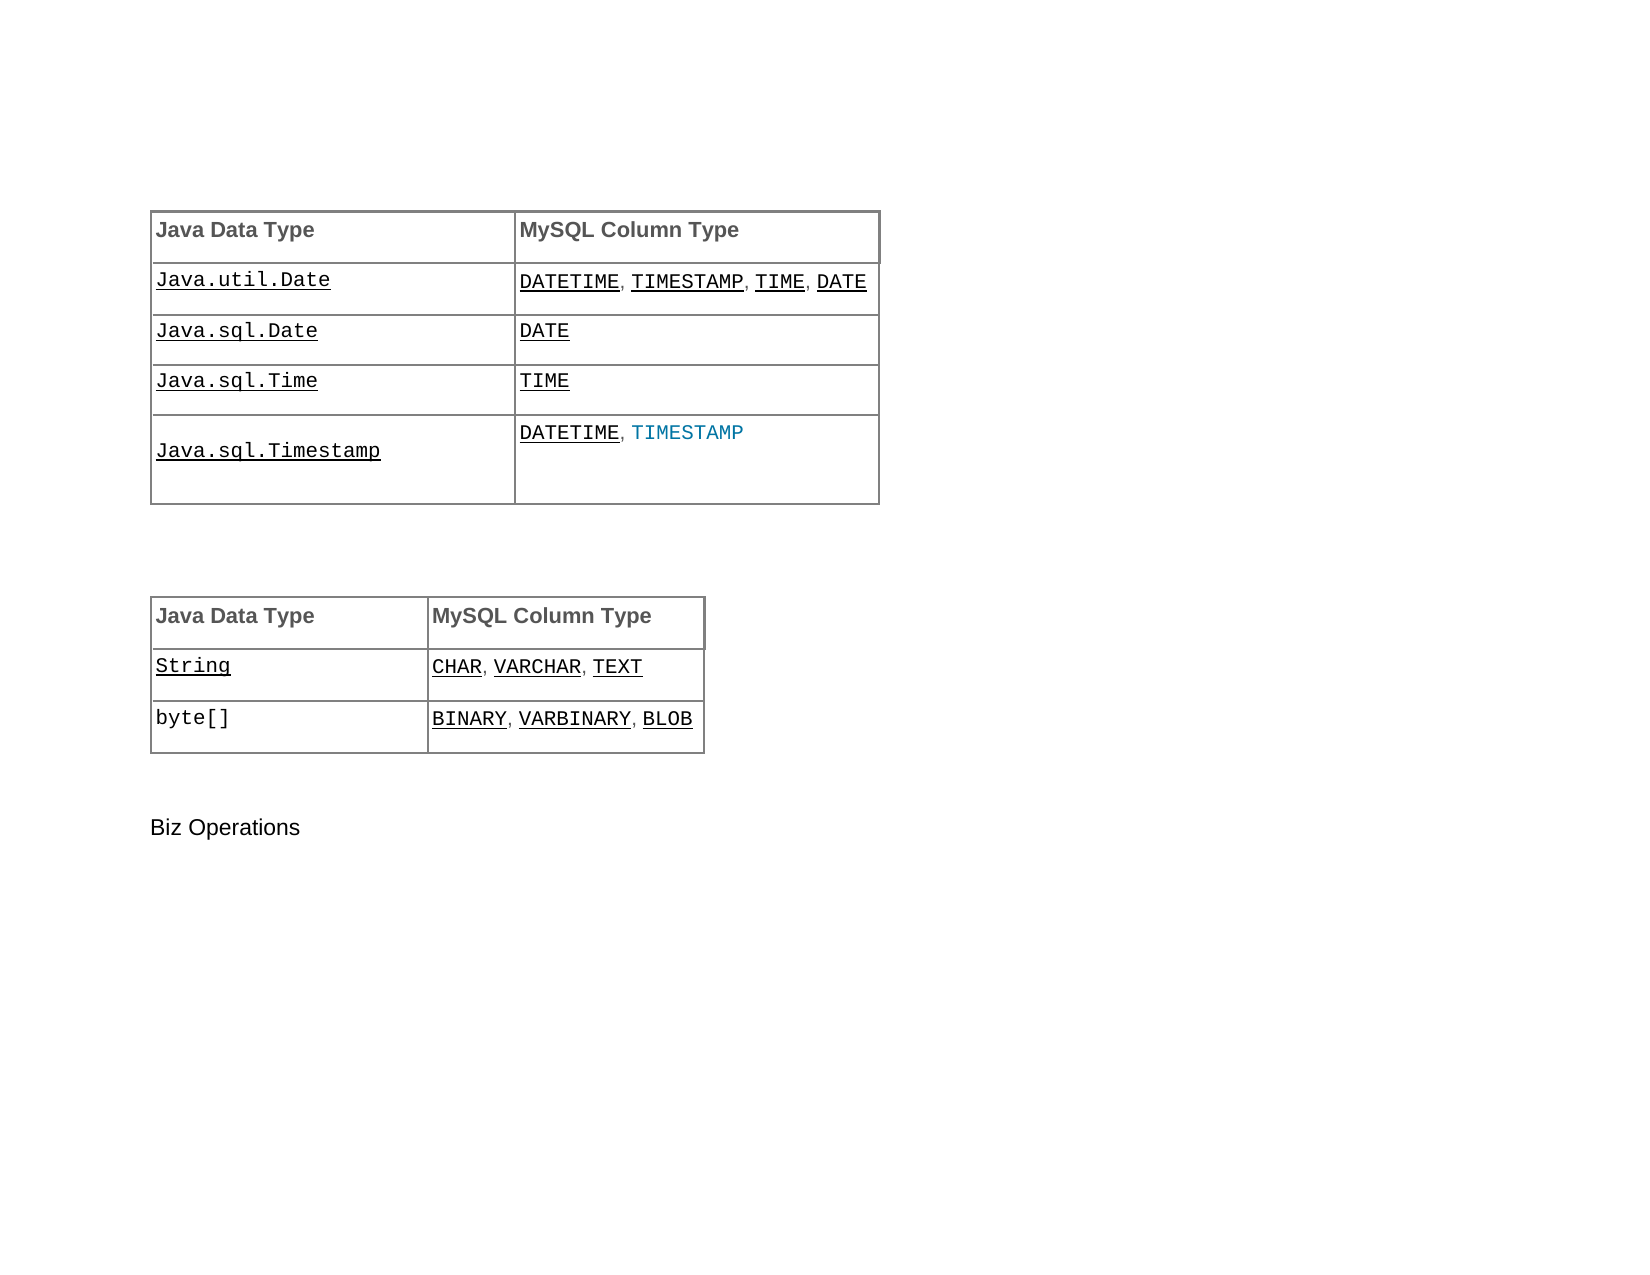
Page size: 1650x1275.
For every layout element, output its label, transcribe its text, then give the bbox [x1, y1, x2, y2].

table_cell String [152, 649, 427, 700]
table_cell Java.sql.Timestamp [152, 415, 514, 503]
table_cell CHAR, VARCHAR, TEXT [429, 650, 703, 700]
table_header Java Data Type [152, 213, 514, 262]
table_cell BINARY, VARBINARY, BLOB [429, 702, 703, 752]
table_cell TIME [516, 366, 878, 414]
table_cell byte[] [152, 701, 427, 752]
table_header Java Data Type [152, 598, 427, 648]
table_header MySQL Column Type [429, 598, 703, 648]
table_header MySQL Column Type [516, 213, 878, 262]
table_cell DATETIME, TIMESTAMP, TIME, DATE [516, 264, 878, 314]
table_cell DATETIME, TIMESTAMP [516, 416, 878, 503]
text Biz Operations [150, 814, 1500, 841]
table_cell Java.util.Date [152, 263, 514, 314]
table_cell DATE [516, 316, 878, 364]
table_cell Java.sql.Time [152, 365, 514, 414]
table_cell Java.sql.Date [152, 315, 514, 364]
